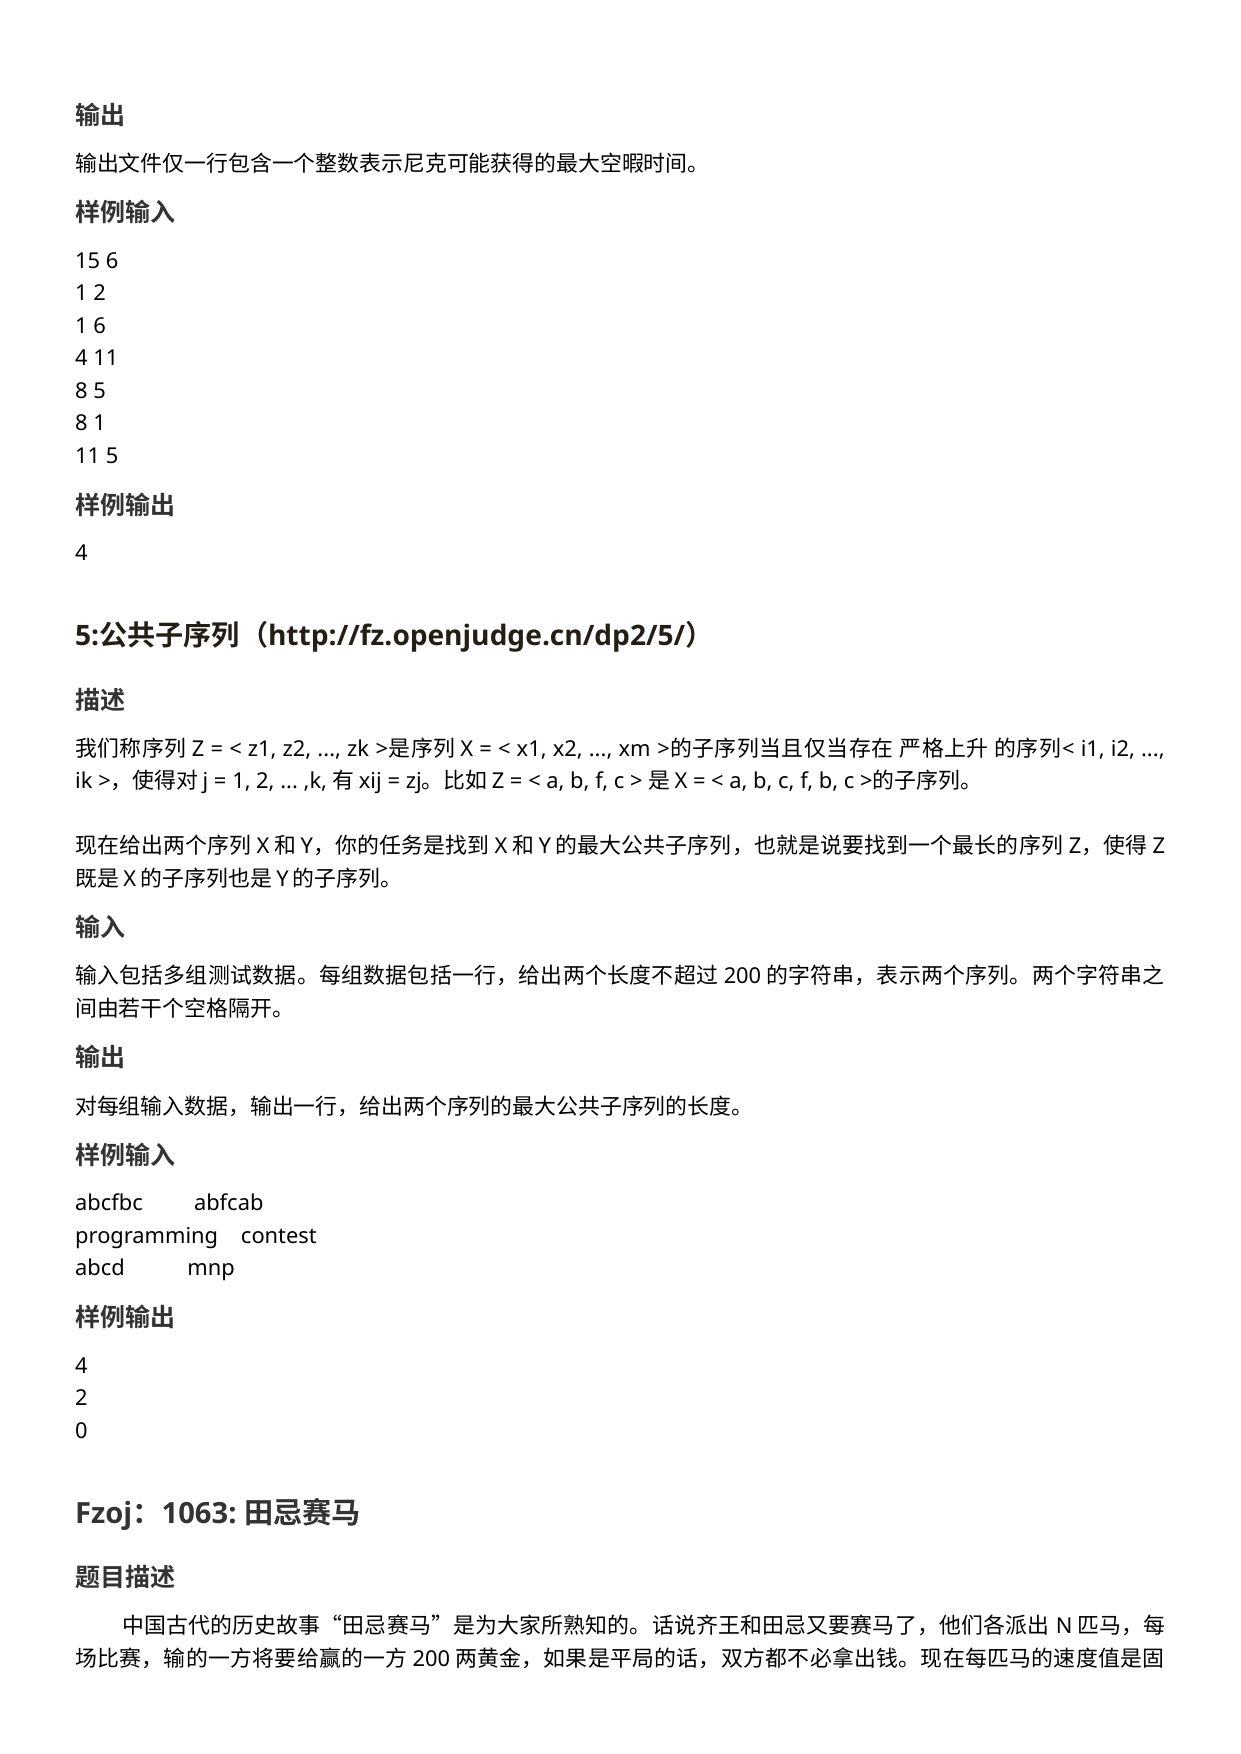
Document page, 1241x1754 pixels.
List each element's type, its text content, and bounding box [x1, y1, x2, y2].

text 题目描述 [75, 1543, 1165, 1608]
text 输入包括多组测试数据。每组数据包括一行，给出两个长度不超过200的字符串，表示两个序列。两个字符串之间由若干个空格隔开。 [75, 958, 1165, 1023]
text 8 5 [75, 373, 1165, 406]
text 我们称序列Z = < z1, z2, ..., zk >是序列X = < x1, x2, ..., xm >的子序列当且仅当存在 严格上升 的序列< i1, i2, ..., ik >，使得对j = 1, 2, ... ,k, 有xij = zj。比如Z = < a, b, f, c > 是X = < a, b, c, f, b, c >的子序列。 现在给出两个序列X和Y，你的任务是找到X和Y的最大公共子序列，也就是说要找到一个最长的序列Z，使得Z既是X的子序列也是Y的子序列。 [75, 731, 1165, 893]
text abcfbc abfcab [75, 1186, 1165, 1218]
text 4 11 [75, 341, 1165, 373]
text 样例输出 [75, 471, 1165, 536]
text 8 1 [75, 406, 1165, 438]
text 11 5 [75, 438, 1165, 471]
text 描述 [75, 666, 1165, 731]
text 4 [75, 1348, 1165, 1381]
text 1 2 [75, 276, 1165, 308]
text 输出文件仅一行包含一个整数表示尼克可能获得的最大空暇时间。 [75, 146, 1165, 178]
text 样例输出 [75, 1283, 1165, 1348]
text 输出 [75, 1023, 1165, 1088]
text 样例输入 [75, 1121, 1165, 1186]
text 1 6 [75, 308, 1165, 341]
text 15 6 [75, 243, 1165, 276]
text 0 [75, 1413, 1165, 1446]
subtitle 5:公共子序列（http://fz.openjudge.cn/dp2/5/） [75, 601, 1165, 666]
text 输出 [75, 81, 1165, 146]
text 样例输入 [75, 178, 1165, 243]
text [75, 1608, 1165, 1673]
text 4 [75, 536, 1165, 568]
text 2 [75, 1381, 1165, 1413]
text programming contest [75, 1218, 1165, 1251]
text Fzoj：1063: 田忌赛马 [75, 1478, 1165, 1543]
text abcd mnp [75, 1251, 1165, 1283]
text 输入 [75, 893, 1165, 958]
text 对每组输入数据，输出一行，给出两个序列的最大公共子序列的长度。 [75, 1088, 1165, 1121]
